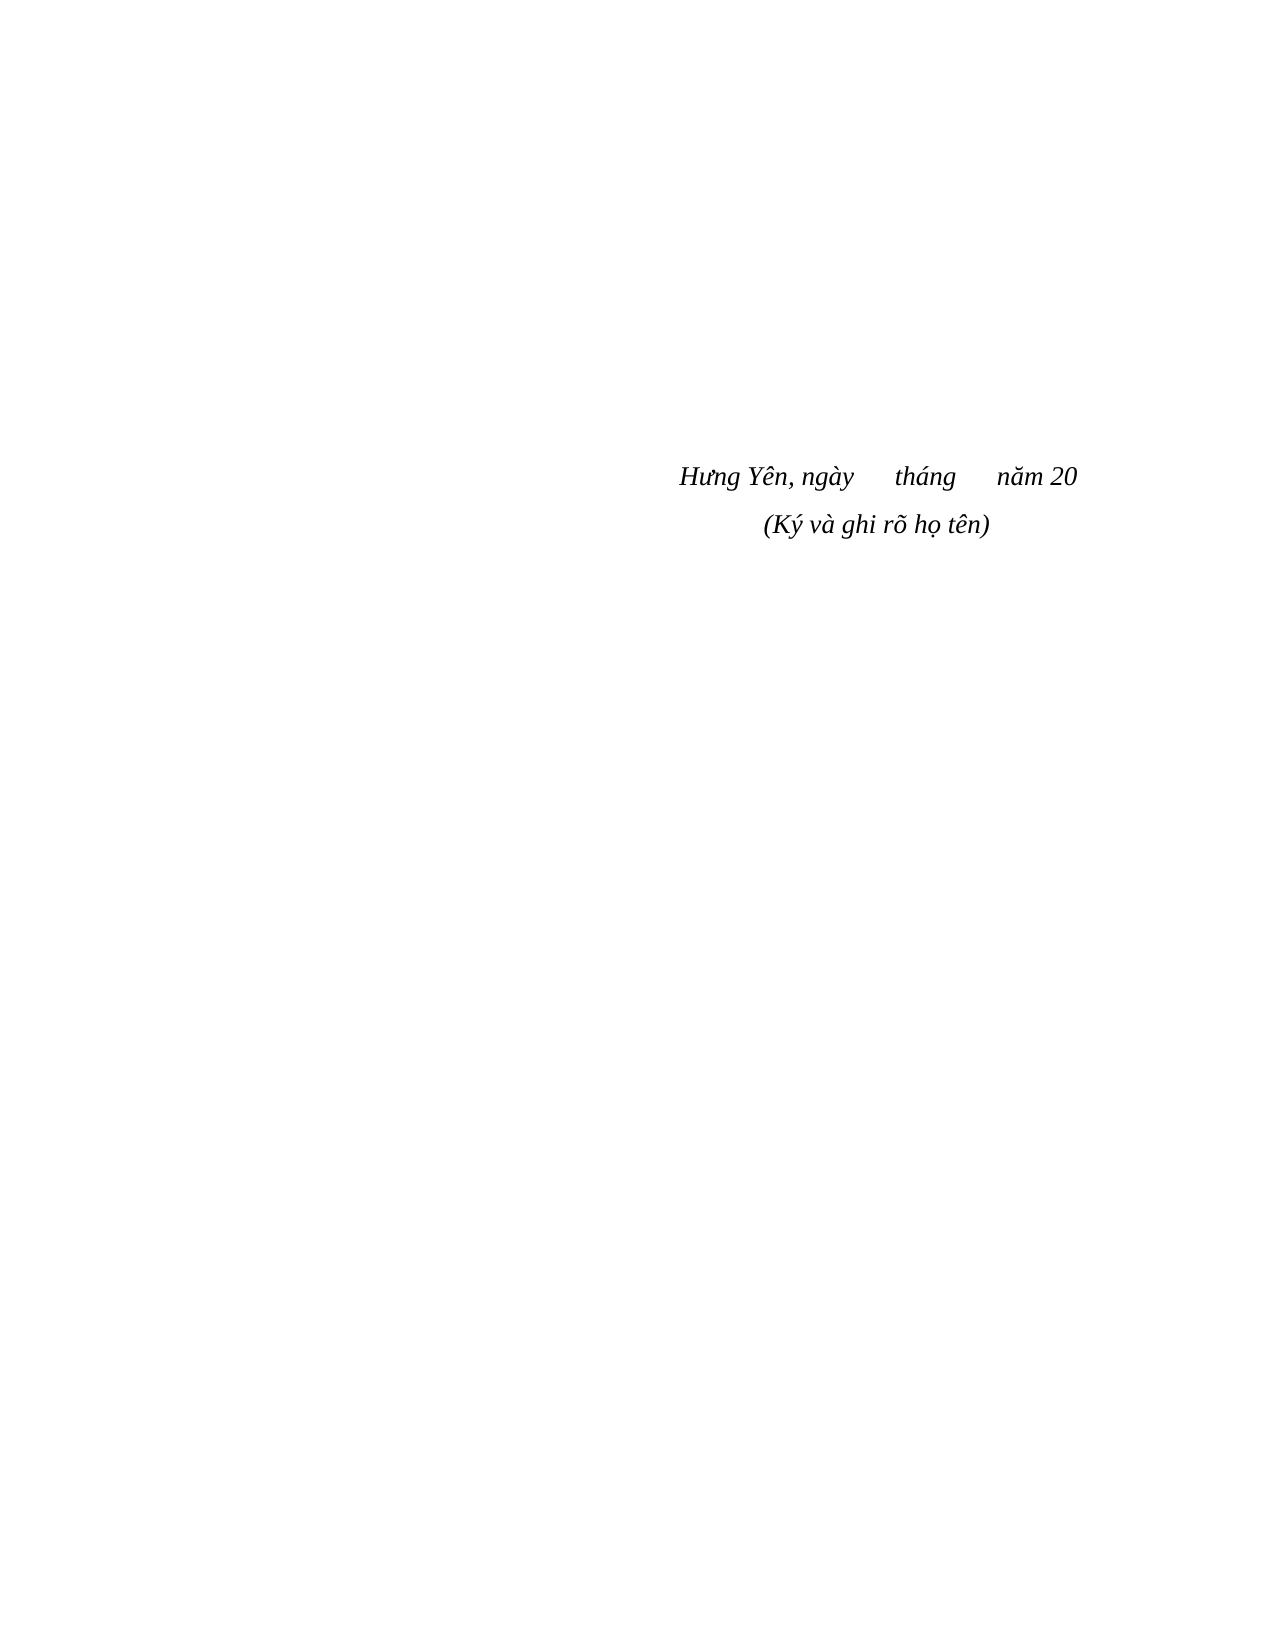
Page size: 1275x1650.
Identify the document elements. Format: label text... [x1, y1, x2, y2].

text (Ký và ghi rõ họ tên) [675, 508, 1080, 539]
text Hưng Yên, ngày tháng năm 20 [195, 460, 1080, 491]
